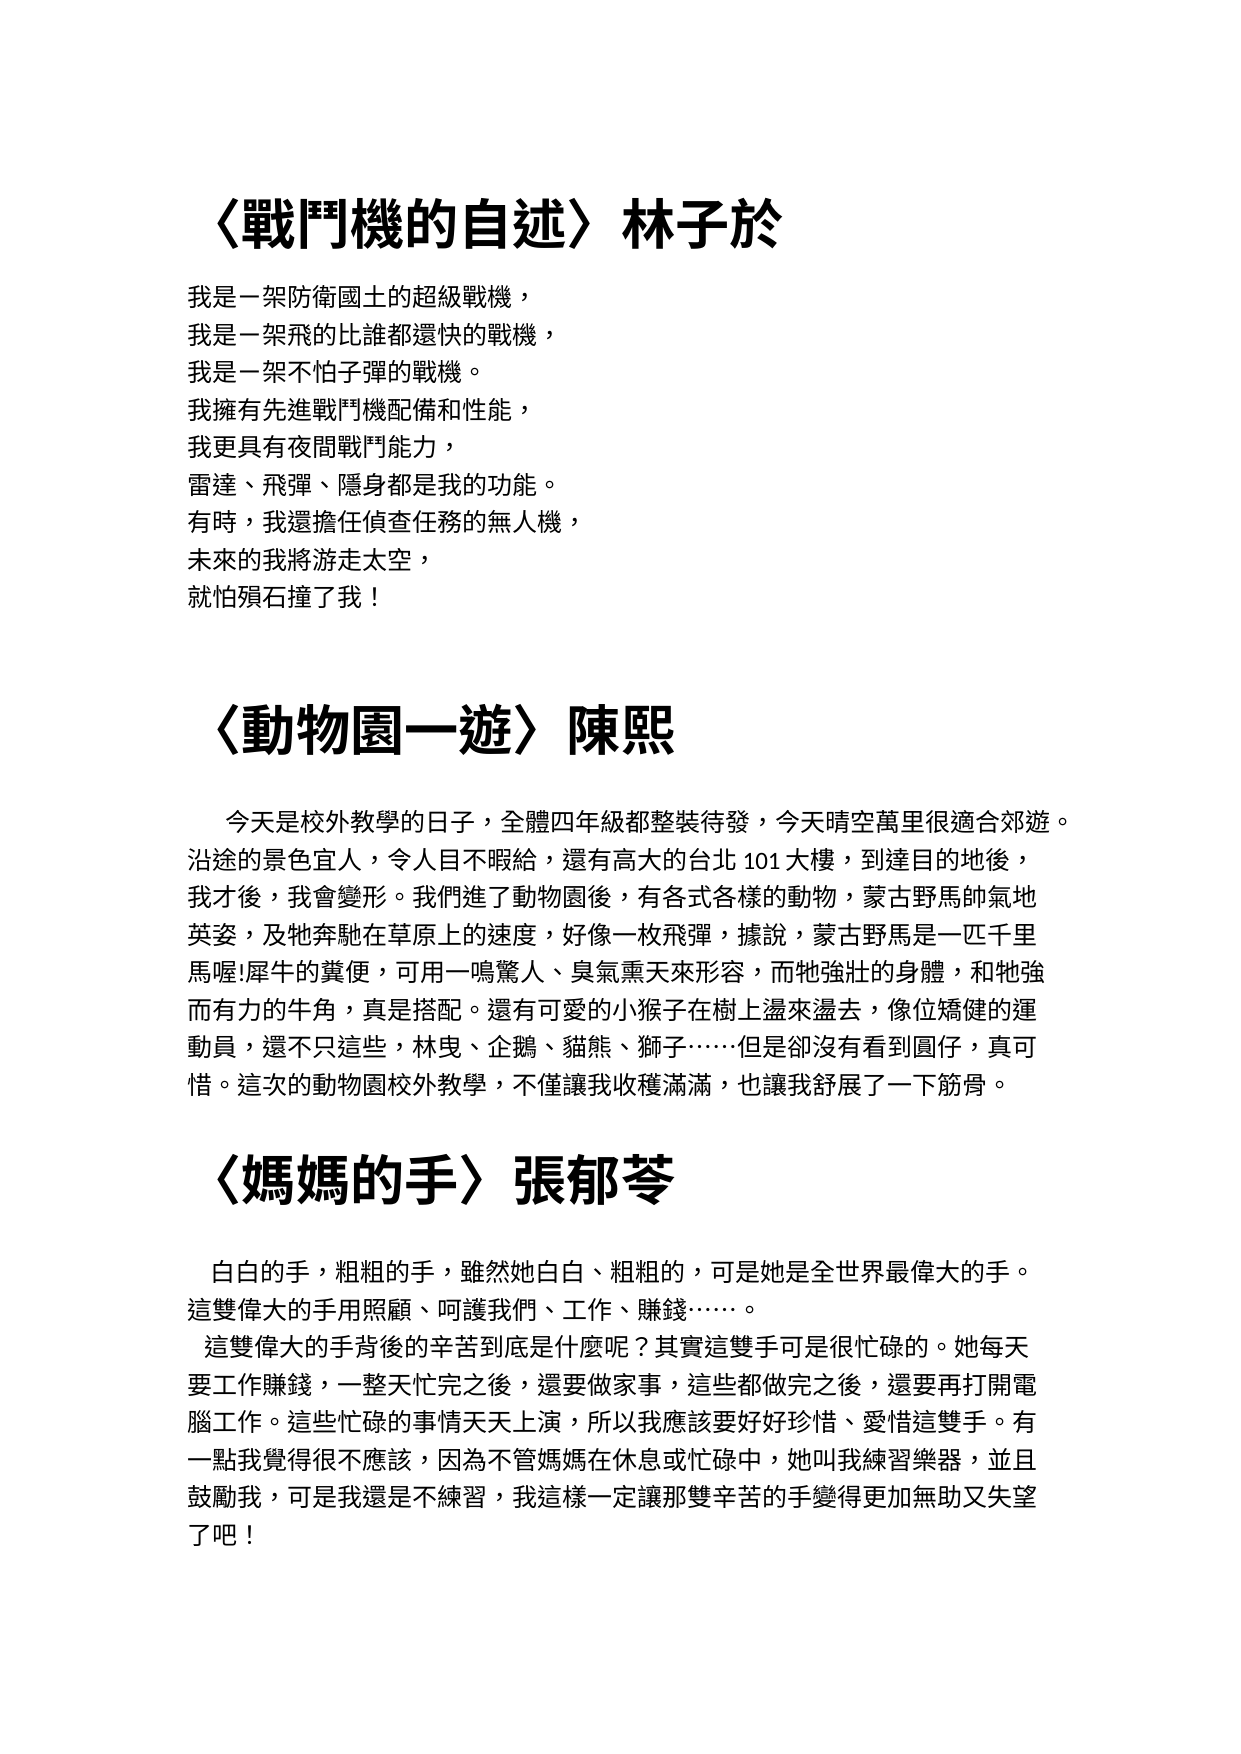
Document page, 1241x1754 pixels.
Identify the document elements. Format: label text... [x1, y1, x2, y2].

text 我是ㄧ架不怕子彈的戰機。 [187, 352, 1053, 389]
text 白白的手，粗粗的手，雖然她白白、粗粗的，可是她是全世界最偉大的手。這雙偉大的手用照顧、呵護我們、工作、賺錢……。 [187, 1252, 1053, 1327]
text 就怕殞石撞了我！ [187, 577, 1053, 614]
text 我是ㄧ架防衛國土的超級戰機， [187, 277, 1053, 314]
text 有時，我還擔任偵查任務的無人機， [187, 502, 1053, 539]
text 我是ㄧ架飛的比誰都還快的戰機， [187, 314, 1053, 352]
text 雷達、飛彈、隱身都是我的功能。 [187, 464, 1053, 502]
text 〈戰鬥機的自述〉林子於 [187, 164, 1053, 277]
subtitle 今天是校外教學的日子，全體四年級都整裝待發，今天晴空萬里很適合郊遊。沿途的景色宜人，令人目不暇給，還有高大的台北101大樓，到達目的地後，我才後，我會變形。我們進了動物園後，有各式各樣的動物，蒙古野馬帥氣地英姿，及牠奔馳在草原上的速度，好像一枚飛彈，據說，蒙古野馬是一匹千里馬喔!犀牛的糞便，可用一鳴驚人、臭氣熏天來形容，而牠強壯的身體，和牠強而有力的牛角，真是搭配。還有可愛的小猴子在樹上盪來盪去，像位矯健的運動員，還不只這些，林曳、企鵝、貓熊、獅子……但是卻沒有看到圓仔，真可惜。這次的動物園校外教學，不僅讓我收穫滿滿，也讓我舒展了一下筋骨。 [187, 802, 1053, 1102]
text 未來的我將游走太空， [187, 539, 1053, 577]
subtitle 〈媽媽的手〉張郁苓 [187, 1121, 1053, 1233]
text 我更具有夜間戰鬥能力， [187, 427, 1053, 464]
text 這雙偉大的手背後的辛苦到底是什麼呢？其實這雙手可是很忙碌的。她每天要工作賺錢，一整天忙完之後，還要做家事，這些都做完之後，還要再打開電腦工作。這些忙碌的事情天天上演，所以我應該要好好珍惜、愛惜這雙手。有一點我覺得很不應該，因為不管媽媽在休息或忙碌中，她叫我練習樂器，並且鼓勵我，可是我還是不練習，我這樣一定讓那雙辛苦的手變得更加無助又失望了吧！ [187, 1327, 1053, 1552]
subtitle 〈動物園一遊〉陳熙 [187, 671, 1053, 783]
text 我擁有先進戰鬥機配備和性能， [187, 389, 1053, 427]
